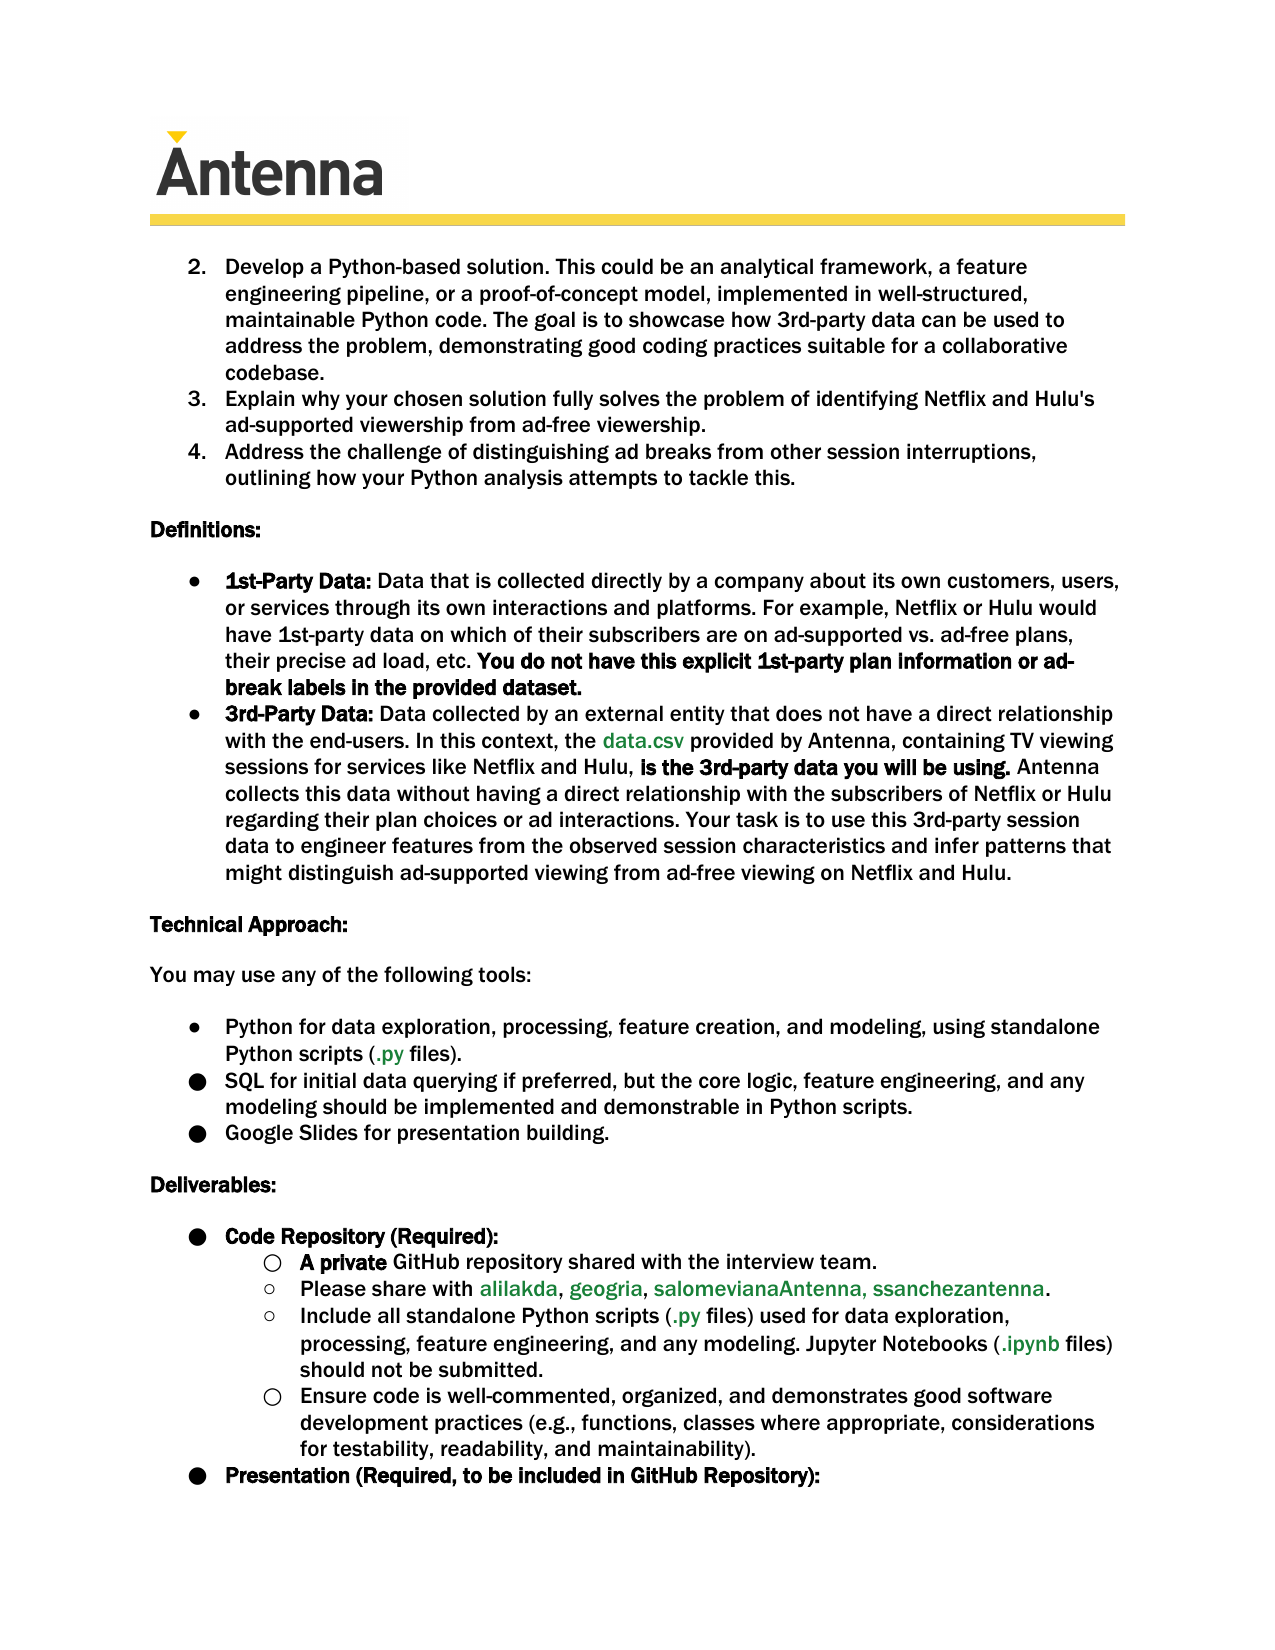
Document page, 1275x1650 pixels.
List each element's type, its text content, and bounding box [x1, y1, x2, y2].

text Deliverables: [150, 1169, 1125, 1196]
list Develop a Python-based solution. This could be an analytical framework, a feature engineering pipeline, or a proof-of-concept model, implemented in well-structured, maintainable Python code. The goal is to showcase how 3rd-party data can be used to address the problem, demonstrating good coding practices suitable for a collaborative codebase. [187, 252, 1125, 384]
list Ensure code is well-commented, organized, and demonstrates good software development practices (e.g., functions, classes where appropriate, considerations for testability, readability, and maintainability). [262, 1381, 1125, 1460]
list Include all standalone Python scripts (.py files) used for data exploration, processing, feature engineering, and any modeling. Jupyter Notebooks (.ipynb files) should not be submitted. [262, 1301, 1125, 1381]
list Address the challenge of distinguishing ad breaks from other session interruptions, outlining how your Python analysis attempts to tackle this. [187, 437, 1125, 489]
list Presentation (Required, to be included in GitHub Repository): [187, 1460, 1125, 1487]
list Please share with alilakda, geogria, salomevianaAntenna, ssanchezantenna. [262, 1274, 1125, 1301]
list A private GitHub repository shared with the interview team. [262, 1247, 1125, 1274]
list Explain why your chosen solution fully solves the problem of identifying Netflix and Hulu's ad-supported viewership from ad-free viewership. [187, 384, 1125, 437]
picture [150, 116, 1125, 226]
text Technical Approach: [150, 909, 1125, 935]
list Python for data exploration, processing, feature creation, and modeling, using standalone Python scripts (.py files). [187, 1012, 1125, 1066]
text You may use any of the following tools: [150, 960, 1125, 987]
list Google Slides for presentation building. [187, 1118, 1125, 1144]
list 3rd-Party Data: Data collected by an external entity that does not have a direct relationship with the end-users. In this context, the data.csv provided by Antenna, containing TV viewing sessions for services like Netflix and Hulu, is the 3rd-party data you will be using. Antenna collects this data without having a direct relationship with the subscribers of Netflix or Hulu regarding their plan choices or ad interactions. Your task is to use this 3rd-party session data to engineer features from the observed session characteristics and infer patterns that might distinguish ad-supported viewing from ad-free viewing on Netflix and Hulu. [187, 698, 1125, 884]
text Definitions: [150, 514, 1125, 541]
list SQL for initial data querying if preferred, but the core logic, feature engineering, and any modeling should be implemented and demonstrable in Python scripts. [187, 1066, 1125, 1118]
list Code Repository (Required): [187, 1221, 1125, 1247]
list 1st-Party Data: Data that is collected directly by a company about its own customers, users, or services through its own interactions and platforms. For example, Netflix or Hulu would have 1st-party data on which of their subscribers are on ad-supported vs. ad-free plans, their precise ad load, etc. You do not have this explicit 1st-party plan information or ad-break labels in the provided dataset. [187, 566, 1125, 698]
